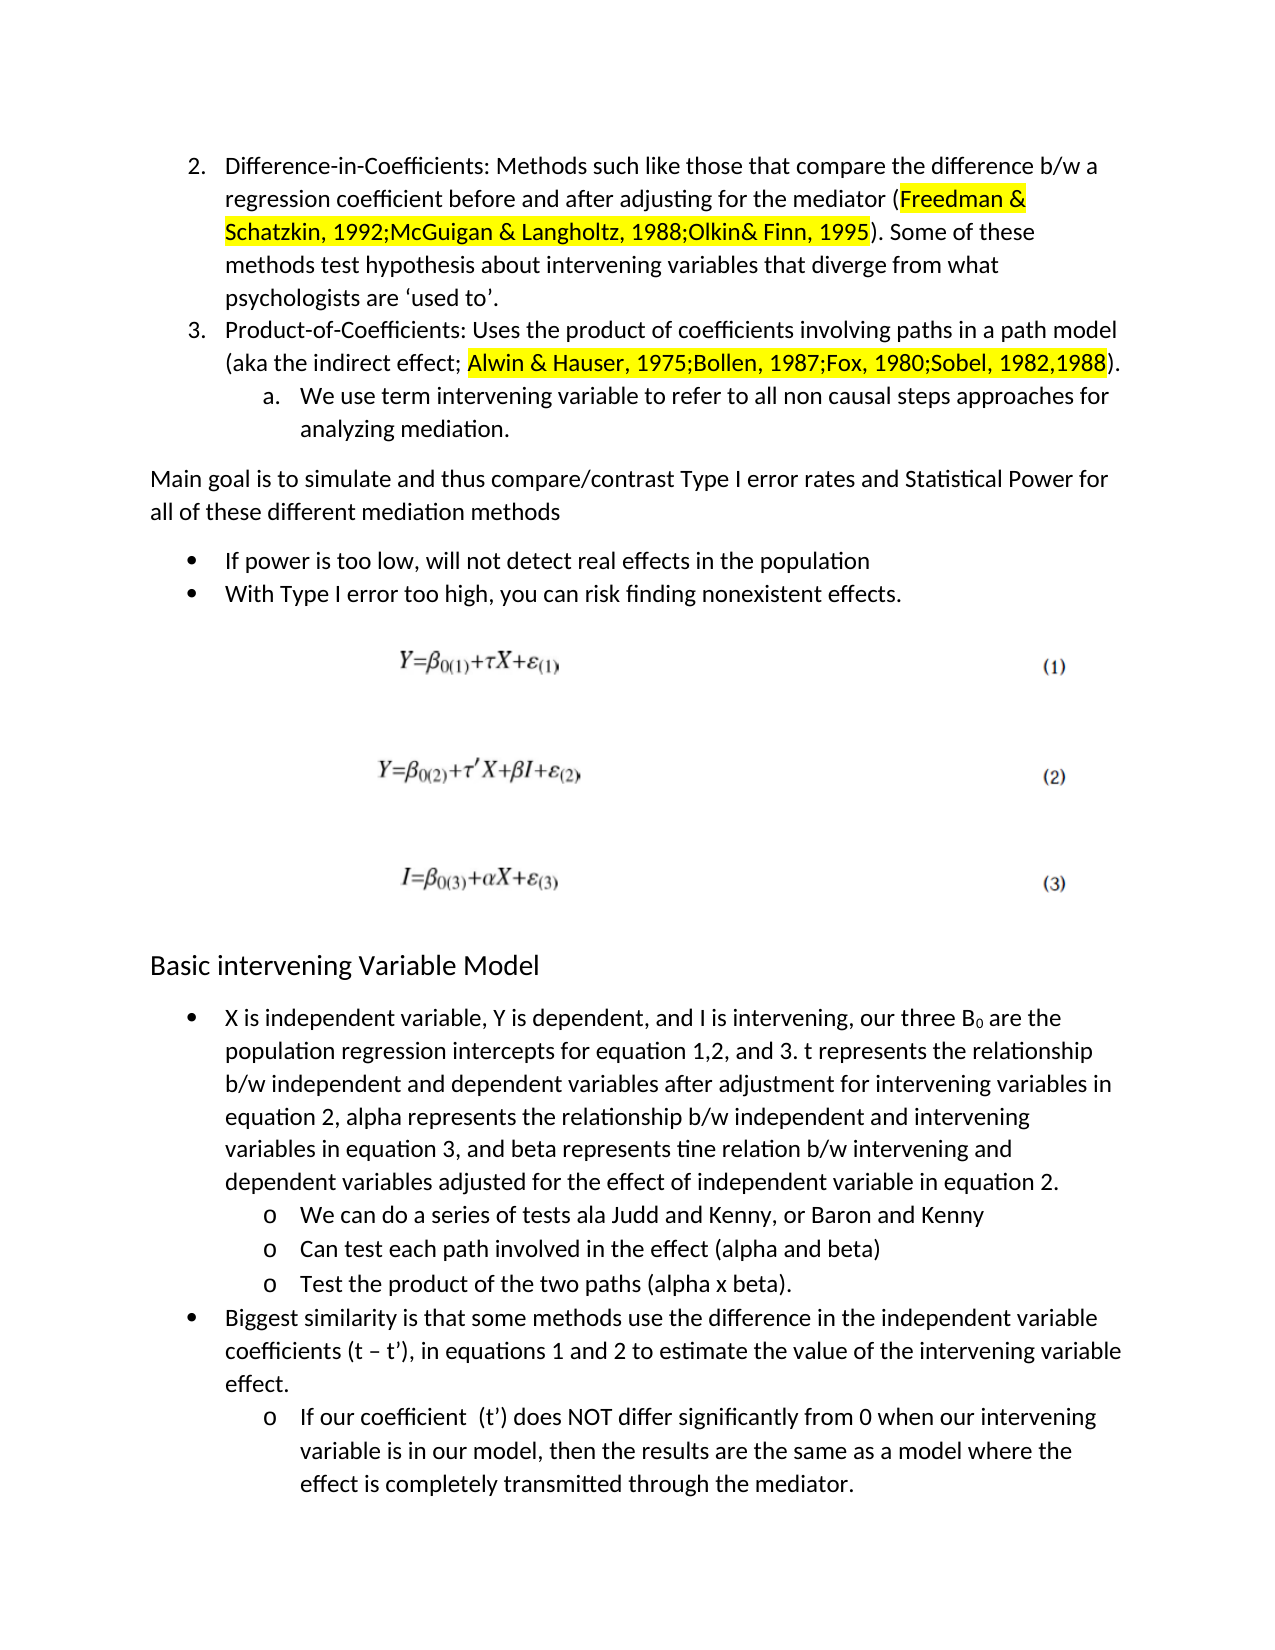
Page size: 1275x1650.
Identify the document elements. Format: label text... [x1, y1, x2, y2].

list We can do a series of tests ala Judd and Kenny, or Baron and Kenny [262, 1199, 1125, 1231]
list We use term intervening variable to refer to all non causal steps approaches for analyzing mediation. [262, 380, 1125, 444]
picture [150, 627, 1124, 928]
list With Type I error too high, you can risk finding nonexistent effects. [187, 578, 1125, 609]
text Basic intervening Variable Model [150, 947, 1125, 982]
list Difference-in-Coefficients: Methods such like those that compare the difference b/w a regression coefficient before and after adjusting for the mediator (Freedman & Schatzkin, 1992;McGuigan & Langholtz, 1988;Olkin& Finn, 1995). Some of these methods test hypothesis about intervening variables that diverge from what psychologists are ‘used to’. [187, 150, 1125, 312]
list Product-of-Coefficients: Uses the product of coefficients involving paths in a path model (aka the indirect effect; Alwin & Hauser, 1975;Bollen, 1987;Fox, 1980;Sobel, 1982,1988). [187, 314, 1125, 378]
text Main goal is to simulate and thus compare/contrast Type I error rates and Statistical Power for all of these different mediation methods [150, 463, 1125, 526]
list If our coefficient (t’) does NOT differ significantly from 0 when our intervening variable is in our model, then the results are the same as a model where the effect is completely transmitted through the mediator. [262, 1401, 1125, 1498]
list If power is too low, will not detect real effects in the population [187, 545, 1125, 576]
list Biggest similarity is that some methods use the difference in the independent variable coefficients (t – t’), in equations 1 and 2 to estimate the value of the intervening variable effect. [187, 1302, 1125, 1398]
list Test the product of the two paths (alpha x beta). [262, 1268, 1125, 1300]
list Can test each path involved in the effect (alpha and beta) [262, 1234, 1125, 1265]
list X is independent variable, Y is dependent, and I is intervening, our three B0 are the population regression intercepts for equation 1,2, and 3. t represents the relationship b/w independent and dependent variables after adjustment for intervening variables in equation 2, alpha represents the relationship b/w independent and intervening variables in equation 3, and beta represents tine relation b/w intervening and dependent variables adjusted for the effect of independent variable in equation 2. [187, 1002, 1125, 1197]
